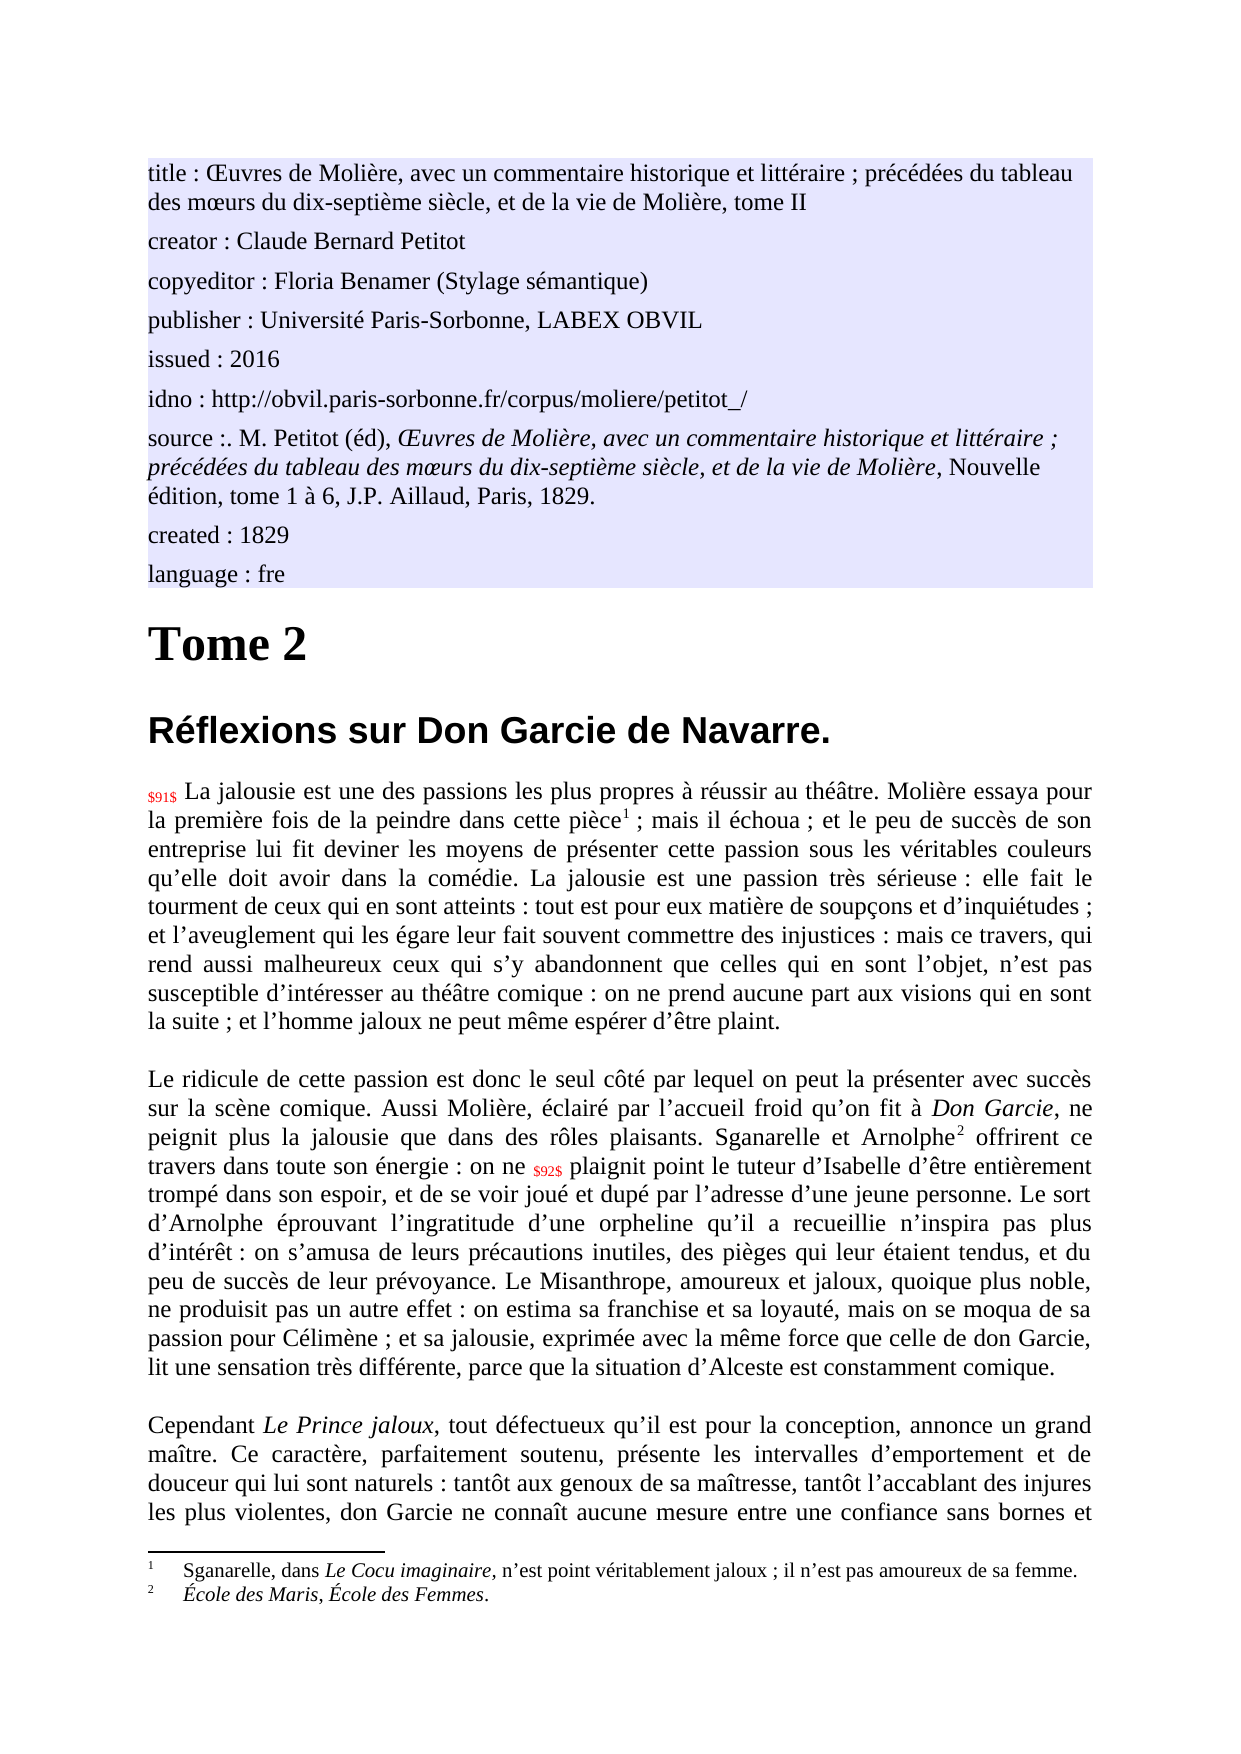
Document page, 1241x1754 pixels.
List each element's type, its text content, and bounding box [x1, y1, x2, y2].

subtitle Tome 2 [148, 613, 1093, 671]
text title : Œuvres de Molière, avec un commentaire historique et littéraire ; précédées du tableau des mœurs du dix-septième siècle, et de la vie de Molière, tome II [148, 158, 1093, 216]
subtitle Réflexions sur Don Garcie de Navarre. [148, 708, 1093, 751]
text Le ridicule de cette passion est donc le seul côté par lequel on peut la présenter avec succès sur la scène comique. Aussi Molière, éclairé par l’accueil froid qu’on fit à Don Garcie, ne peignit plus la jalousie que dans des rôles plaisants. Sganarelle et Arnolphe offrirent ce travers dans toute son énergie : on ne $92$ plaignit point le tuteur d’Isabelle d’être entièrement trompé dans son espoir, et de se voir joué et dupé par l’adresse d’une jeune personne. Le sort d’Arnolphe éprouvant l’ingratitude d’une orpheline qu’il a recueillie n’inspira pas plus d’intérêt : on s’amusa de leurs précautions inutiles, des pièges qui leur étaient tendus, et du peu de succès de leur prévoyance. Le Misanthrope, amoureux et jaloux, quoique plus noble, ne produisit pas un autre effet : on estima sa franchise et sa loyauté, mais on se moqua de sa passion pour Célimène ; et sa jalousie, exprimée avec la même force que celle de don Garcie, lit une sensation très différente, parce que la situation d’Alceste est constamment comique. [148, 1064, 1093, 1381]
text language : fre [148, 559, 1093, 588]
text copyeditor : Floria Benamer (Stylage sémantique) [148, 266, 1093, 294]
text issued : 2016 [148, 344, 1093, 373]
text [148, 1410, 1093, 1525]
text created : 1829 [148, 520, 1093, 549]
text source :. M. Petitot (éd), Œuvres de Molière, avec un commentaire historique et littéraire ; précédées du tableau des mœurs du dix-septième siècle, et de la vie de Molière, Nouvelle édition, tome 1 à 6, J.P. Aillaud, Paris, 1829. [148, 423, 1093, 509]
text $91$ La jalousie est une des passions les plus propres à réussir au théâtre. Molière essaya pour la première fois de la peindre dans cette pièce ; mais il échoua ; et le peu de succès de son entreprise lui fit deviner les moyens de présenter cette passion sous les véritables couleurs qu’elle doit avoir dans la comédie. La jalousie est une passion très sérieuse : elle fait le tourment de ceux qui en sont atteints : tout est pour eux matière de soupçons et d’inquiétudes ; et l’aveuglement qui les égare leur fait souvent commettre des injustices : mais ce travers, qui rend aussi malheureux ceux qui s’y abandonnent que celles qui en sont l’objet, n’est pas susceptible d’intéresser au théâtre comique : on ne prend aucune part aux visions qui en sont la suite ; et l’homme jaloux ne peut même espérer d’être plaint. [148, 776, 1093, 1035]
text creator : Claude Bernard Petitot [148, 226, 1093, 255]
text publisher : Université Paris-Sorbonne, LABEX OBVIL [148, 305, 1093, 334]
text idno : http://obvil.paris-sorbonne.fr/corpus/moliere/petitot_/ [148, 384, 1093, 413]
